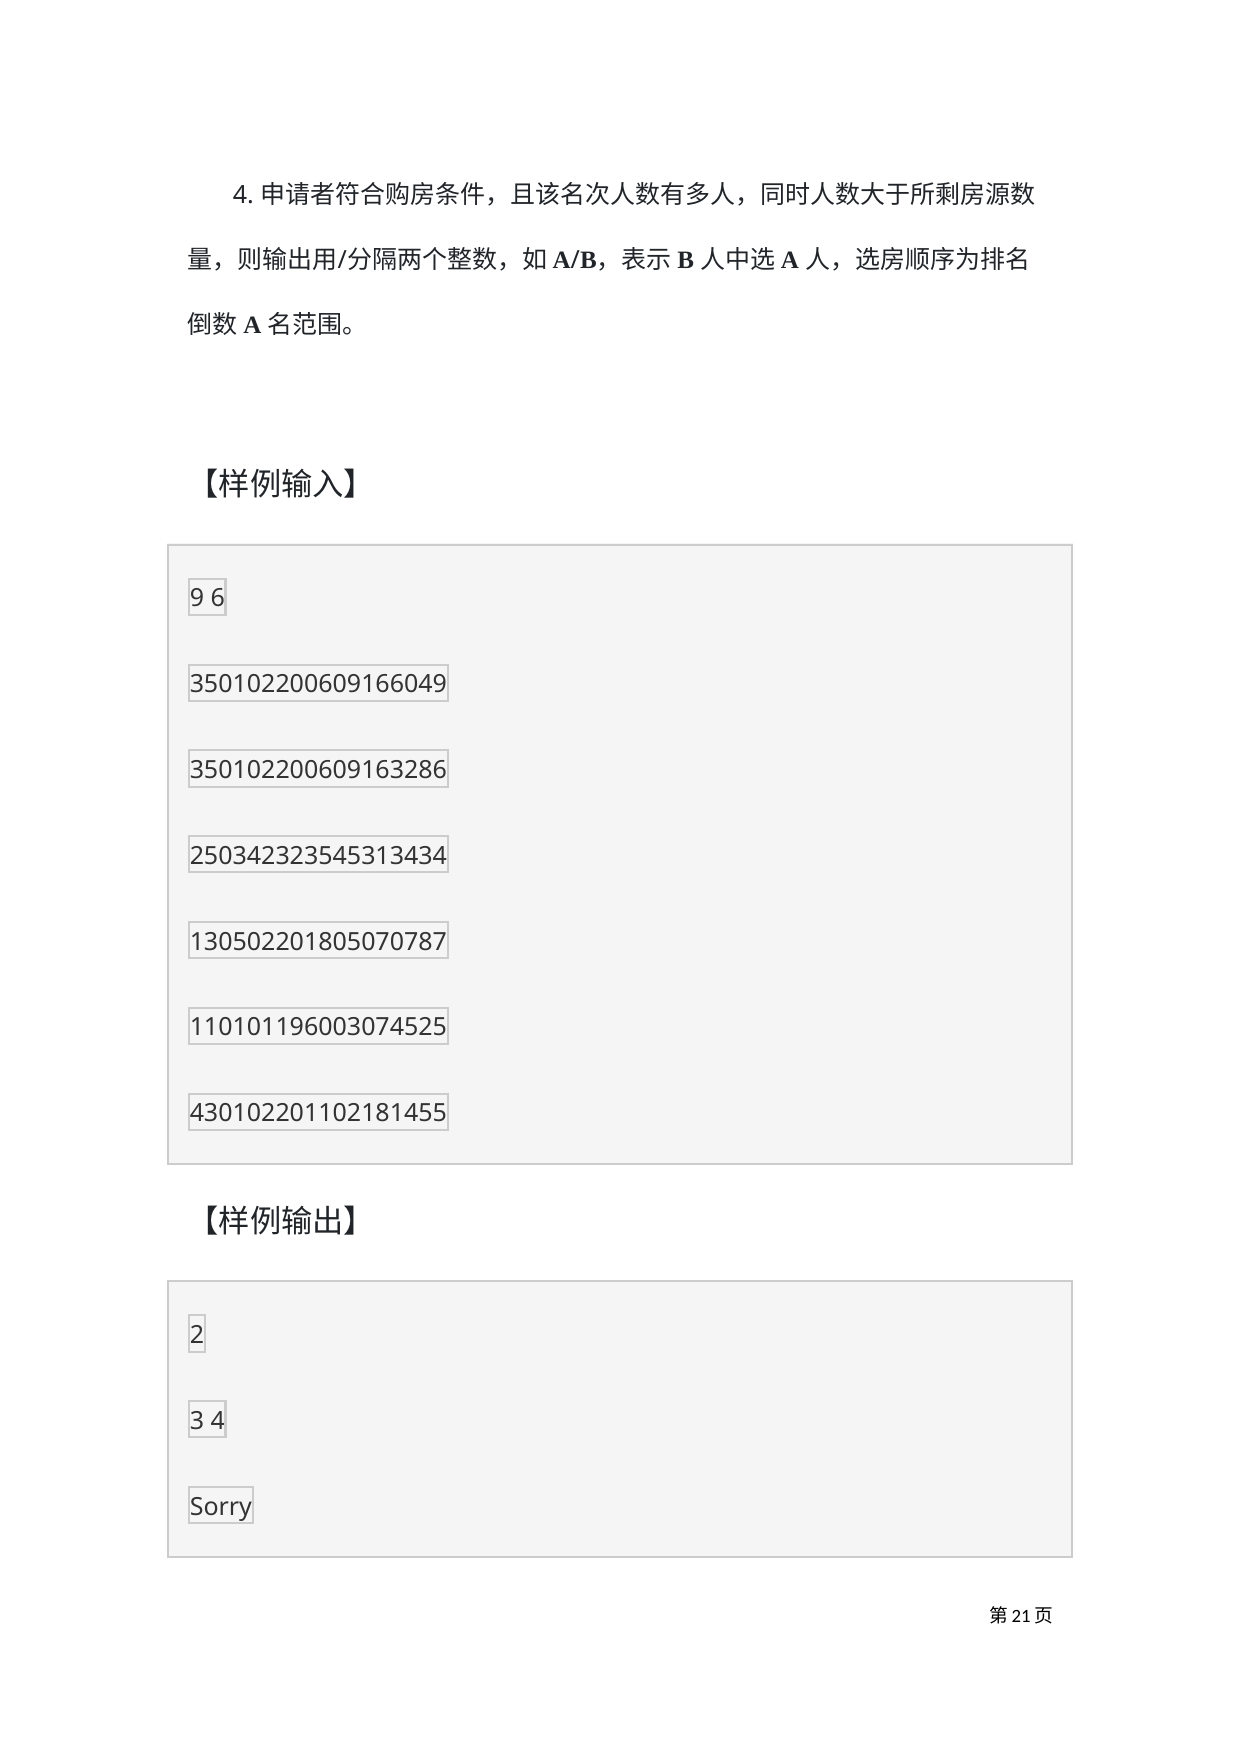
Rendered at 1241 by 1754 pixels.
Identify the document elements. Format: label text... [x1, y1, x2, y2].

text 【样例输入】 [187, 384, 1053, 514]
text 4. 申请者符合购房条件，且该名次人数有多人，同时人数大于所剩房源数量，则输出用/分隔两个整数，如 A/B，表示 B 人中选 A 人，选房顺序为排名倒数 A 名范围。 [187, 160, 1053, 355]
text 110101196003074525 [169, 973, 1071, 1058]
text 130502201805070787 [169, 887, 1071, 973]
text 250342323545313434 [169, 801, 1071, 887]
text 430102201102181455 [169, 1058, 1071, 1163]
text 【样例输出】 [187, 1186, 1053, 1251]
text 350102200609166049 [169, 629, 1071, 715]
text 3 4 [169, 1366, 1071, 1452]
text Sorry [169, 1452, 1071, 1556]
text 2 [169, 1282, 1071, 1366]
text 350102200609163286 [169, 715, 1071, 801]
text 9 6 [169, 546, 1071, 629]
